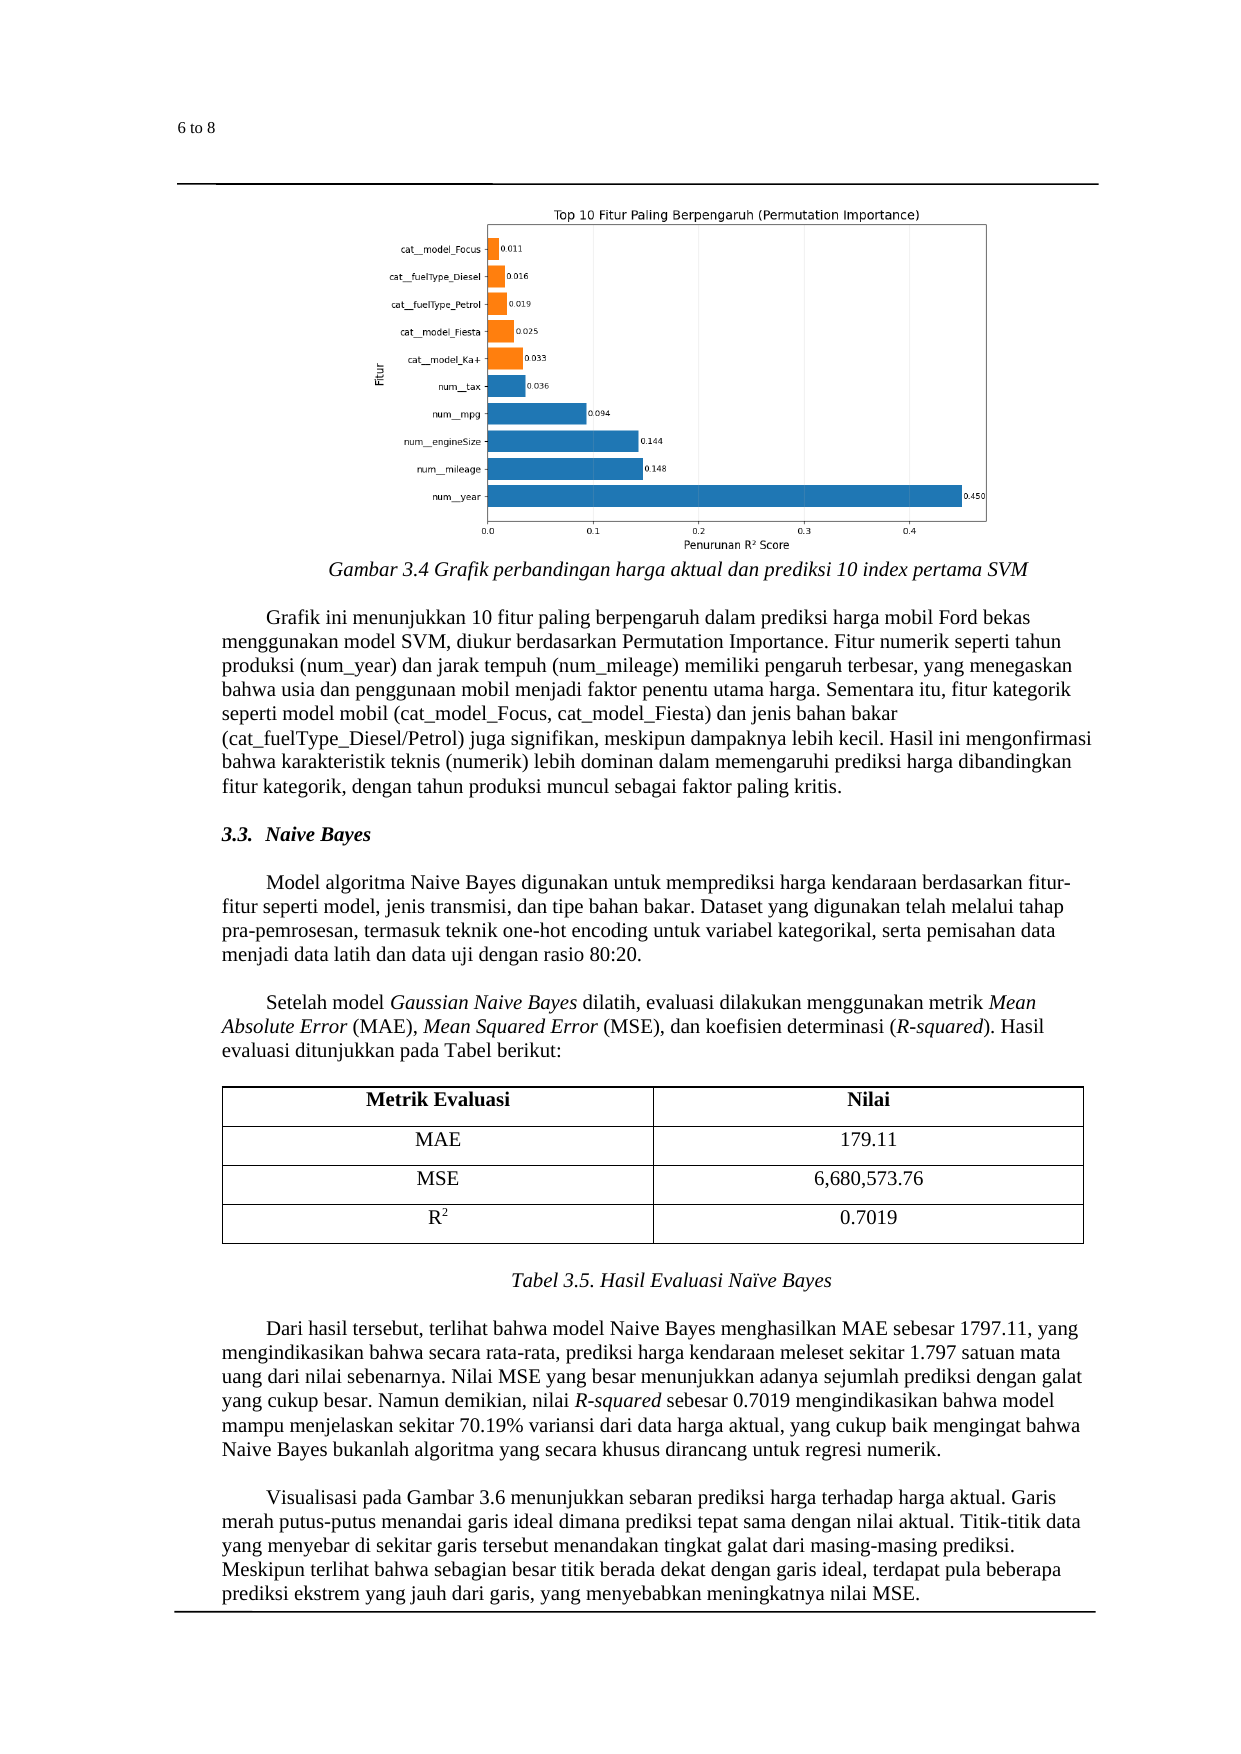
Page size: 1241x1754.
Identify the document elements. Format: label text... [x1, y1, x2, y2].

table_cell MAE [223, 1127, 653, 1165]
text Setelah model Gaussian Naive Bayes dilatih, evaluasi dilakukan menggunakan metrik Mean Absolute Error (MAE), Mean Squared Error (MSE), dan koefisien determinasi (R-squared). Hasil evaluasi ditunjukkan pada Tabel berikut: [222, 990, 1092, 1062]
table_cell 6,680,573.76 [654, 1166, 1083, 1204]
table_header Nilai [654, 1088, 1083, 1126]
table_cell 0.7019 [654, 1205, 1083, 1243]
text Visualisasi pada Gambar 3.6 menunjukkan sebaran prediksi harga terhadap harga aktual. Garis merah putus-putus menandai garis ideal dimana prediksi tepat sama dengan nilai aktual. Titik-titik data yang menyebar di sekitar garis tersebut menandakan tingkat galat dari masing-masing prediksi. Meskipun terlihat bahwa sebagian besar titik berada dekat dengan garis ideal, terdapat pula beberapa prediksi ekstrem yang jauh dari garis, yang menyebabkan meningkatnya nilai MSE. [222, 1485, 1092, 1605]
text Gambar 3.4 Grafik perbandingan harga aktual dan prediksi 10 index pertama SVM [222, 557, 1092, 581]
text 3.3. Naive Bayes [177, 822, 1092, 846]
text Tabel 3.5. Hasil Evaluasi Naïve Bayes [222, 1268, 1092, 1292]
table_cell R2 [223, 1205, 653, 1243]
text Dari hasil tersebut, terlihat bahwa model Naive Bayes menghasilkan MAE sebesar 1797.11, yang mengindikasikan bahwa secara rata-rata, prediksi harga kendaraan meleset sekitar 1.797 satuan mata uang dari nilai sebenarnya. Nilai MSE yang besar menunjukkan adanya sejumlah prediksi dengan galat yang cukup besar. Namun demikian, nilai R-squared sebesar 0.7019 mengindikasikan bahwa model mampu menjelaskan sekitar 70.19% variansi dari data harga aktual, yang cukup baik mengingat bahwa Naive Bayes bukanlah algoritma yang secara khusus dirancang untuk regresi numerik. [222, 1316, 1092, 1461]
table_cell 179.11 [654, 1127, 1083, 1165]
table_cell MSE [223, 1166, 653, 1204]
picture [367, 203, 992, 557]
text Model algoritma Naive Bayes digunakan untuk memprediksi harga kendaraan berdasarkan fitur-fitur seperti model, jenis transmisi, dan tipe bahan bakar. Dataset yang digunakan telah melalui tahap pra-pemrosesan, termasuk teknik one-hot encoding untuk variabel kategorikal, serta pemisahan data menjadi data latih dan data uji dengan rasio 80:20. [222, 870, 1092, 966]
text Grafik ini menunjukkan 10 fitur paling berpengaruh dalam prediksi harga mobil Ford bekas menggunakan model SVM, diukur berdasarkan Permutation Importance. Fitur numerik seperti tahun produksi (num_year) dan jarak tempuh (num_mileage) memiliki pengaruh terbesar, yang menegaskan bahwa usia dan penggunaan mobil menjadi faktor penentu utama harga. Sementara itu, fitur kategorik seperti model mobil (cat_model_Focus, cat_model_Fiesta) dan jenis bahan bakar (cat_fuelType_Diesel/Petrol) juga signifikan, meskipun dampaknya lebih kecil. Hasil ini mengonfirmasi bahwa karakteristik teknis (numerik) lebih dominan dalam memengaruhi prediksi harga dibandingkan fitur kategorik, dengan tahun produksi muncul sebagai faktor paling kritis. [222, 605, 1092, 798]
table_header Metrik Evaluasi [223, 1088, 653, 1126]
